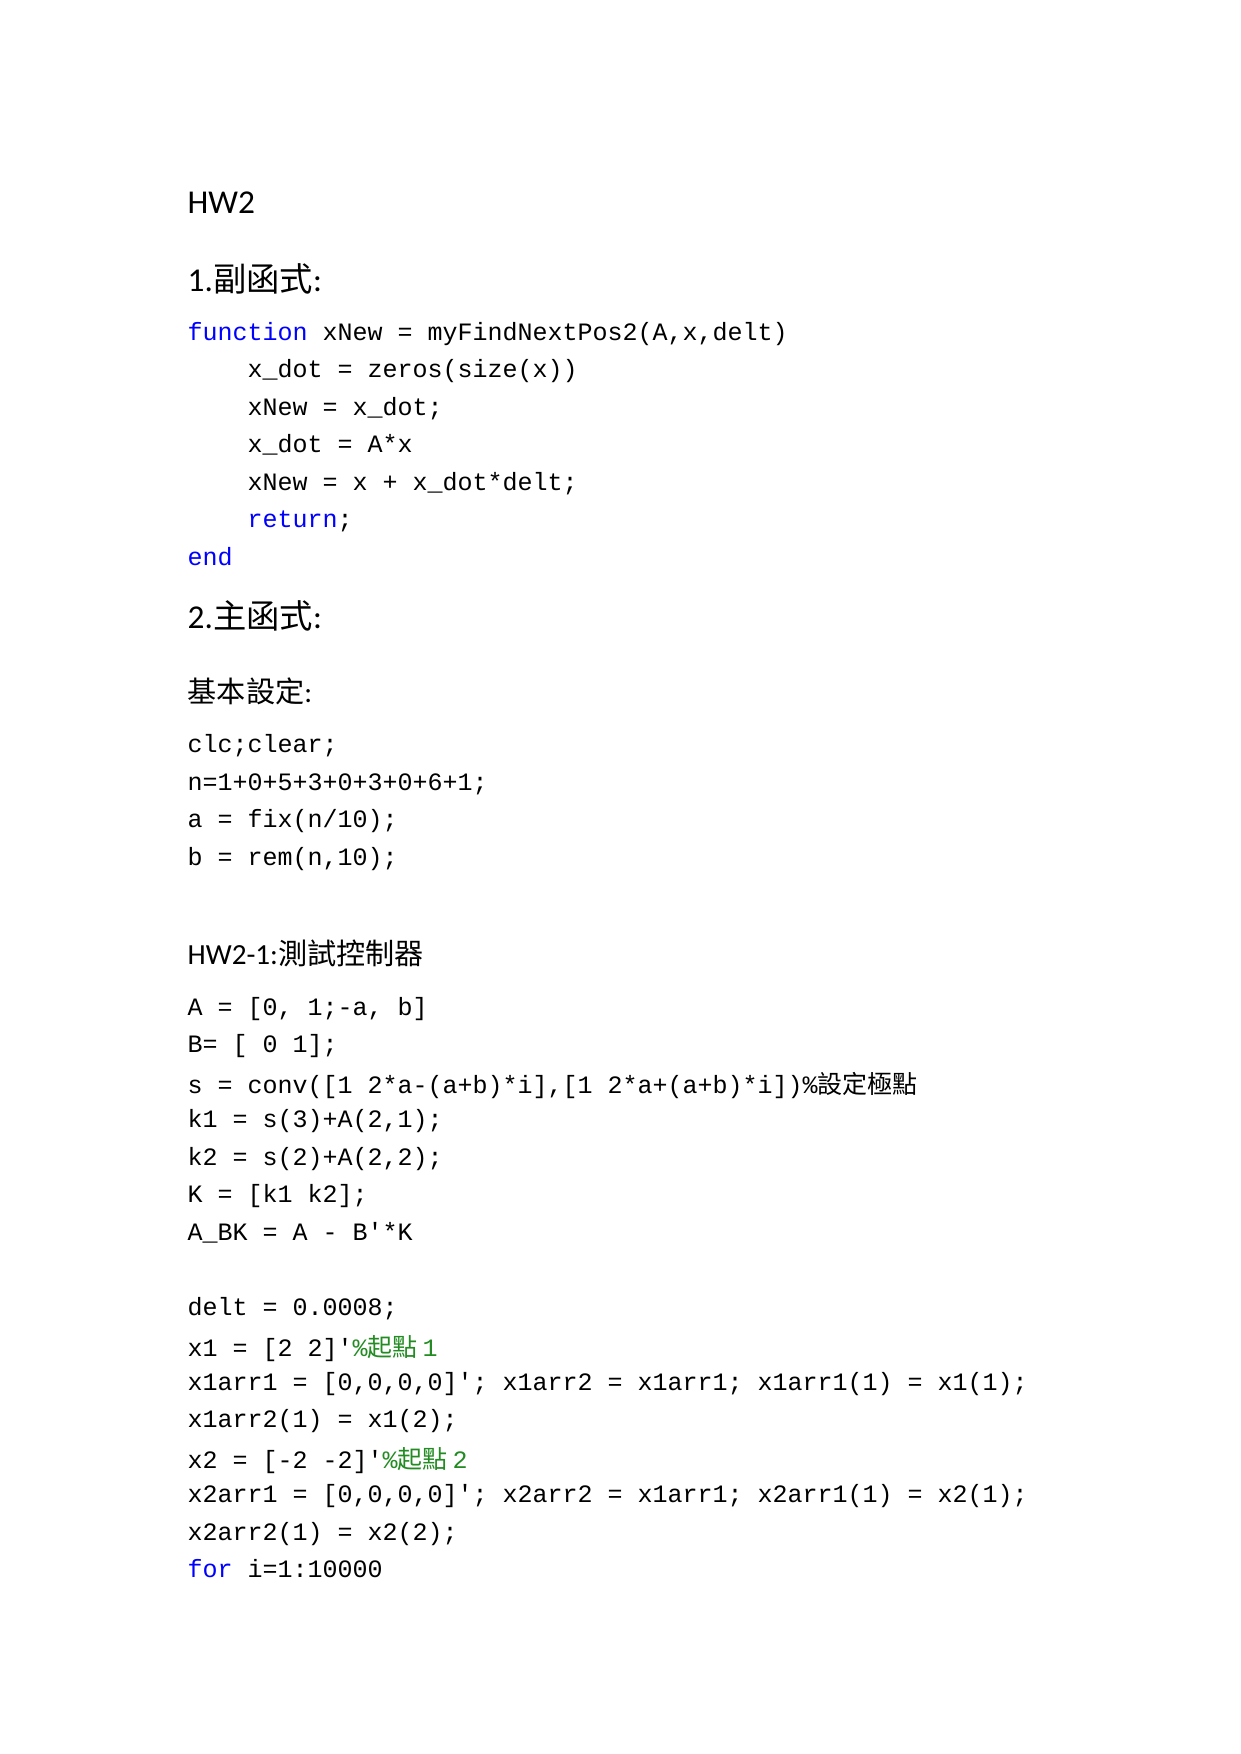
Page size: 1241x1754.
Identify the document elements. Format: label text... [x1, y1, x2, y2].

text k2 = s(2)+A(2,2); [187, 1139, 1053, 1177]
text 基本設定: [187, 652, 1053, 727]
text for i=1:10000 [187, 1552, 1053, 1589]
text a = fix(n/10); [187, 802, 1053, 839]
text x2arr2(1) = x2(2); [187, 1514, 1053, 1552]
text delt = 0.0008; [187, 1289, 1053, 1327]
text 2.主函式: [187, 577, 1053, 652]
text xNew = x_dot; [187, 389, 1053, 427]
text x_dot = A*x [187, 427, 1053, 464]
text k1 = s(3)+A(2,1); [187, 1102, 1053, 1139]
text s = conv([1 2*a-(a+b)*i],[1 2*a+(a+b)*i])%設定極點 [187, 1064, 1053, 1102]
text A = [0, 1;-a, b] [187, 989, 1053, 1027]
text 1.副函式: [187, 239, 1053, 314]
text b = rem(n,10); [187, 839, 1053, 877]
text x1arr2(1) = x1(2); [187, 1402, 1053, 1439]
text HW2-1:測試控制器 [187, 914, 1053, 989]
text x1arr1 = [0,0,0,0]'; x1arr2 = x1arr1; x1arr1(1) = x1(1); [187, 1364, 1053, 1402]
text return; [187, 502, 1053, 539]
text n=1+0+5+3+0+3+0+6+1; [187, 764, 1053, 802]
text x2arr1 = [0,0,0,0]'; x2arr2 = x1arr1; x2arr1(1) = x2(1); [187, 1477, 1053, 1514]
text x_dot = zeros(size(x)) [187, 352, 1053, 389]
text function xNew = myFindNextPos2(A,x,delt) [187, 314, 1053, 352]
text clc;clear; [187, 727, 1053, 764]
text xNew = x + x_dot*delt; [187, 464, 1053, 502]
text HW2 [187, 164, 1053, 239]
text K = [k1 k2]; [187, 1177, 1053, 1214]
text A_BK = A - B'*K [187, 1214, 1053, 1252]
text end [187, 539, 1053, 577]
text B= [ 0 1]; [187, 1027, 1053, 1064]
text x2 = [-2 -2]'%起點2 [187, 1439, 1053, 1477]
text x1 = [2 2]'%起點1 [187, 1327, 1053, 1364]
